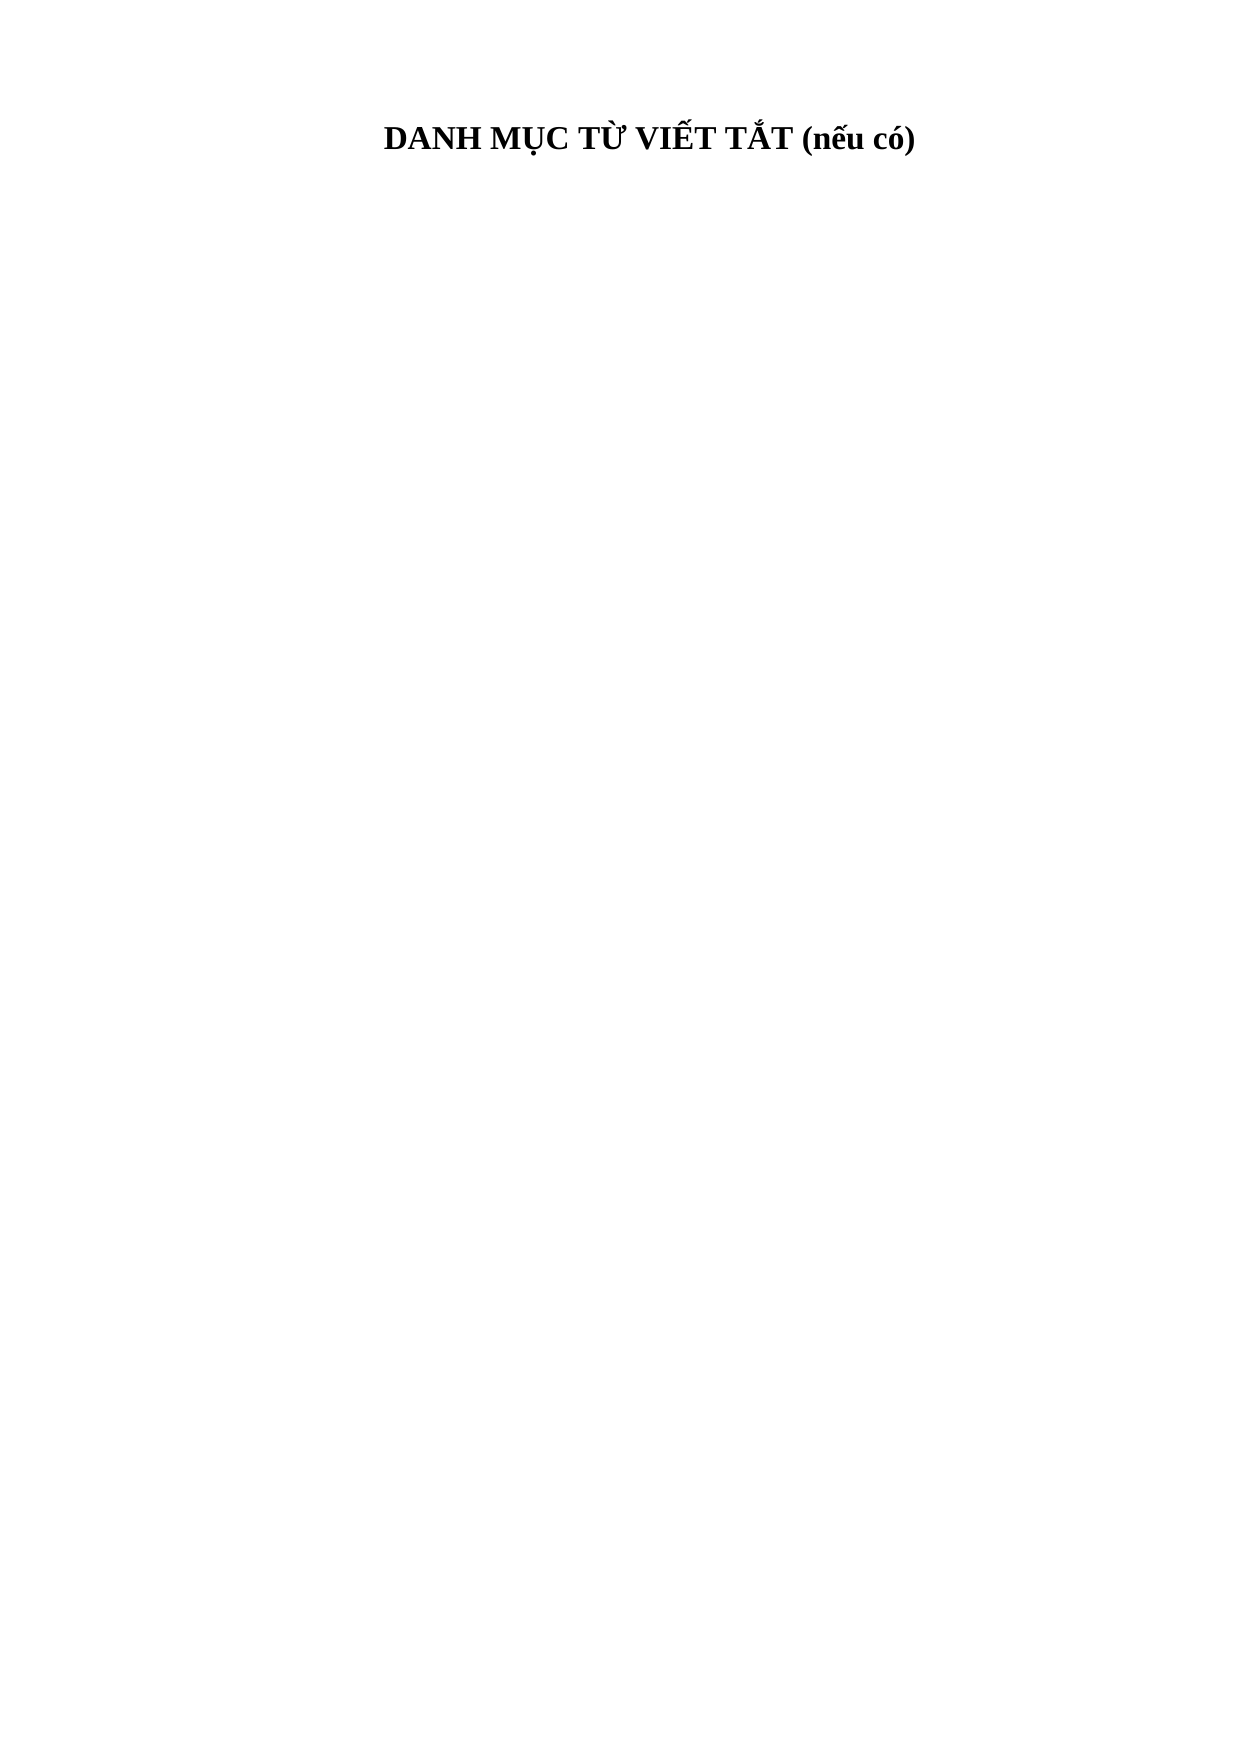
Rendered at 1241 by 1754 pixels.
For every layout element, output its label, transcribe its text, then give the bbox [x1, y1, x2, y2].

text DANH MỤC TỪ VIẾT TẮT (nếu có) [177, 118, 1122, 156]
